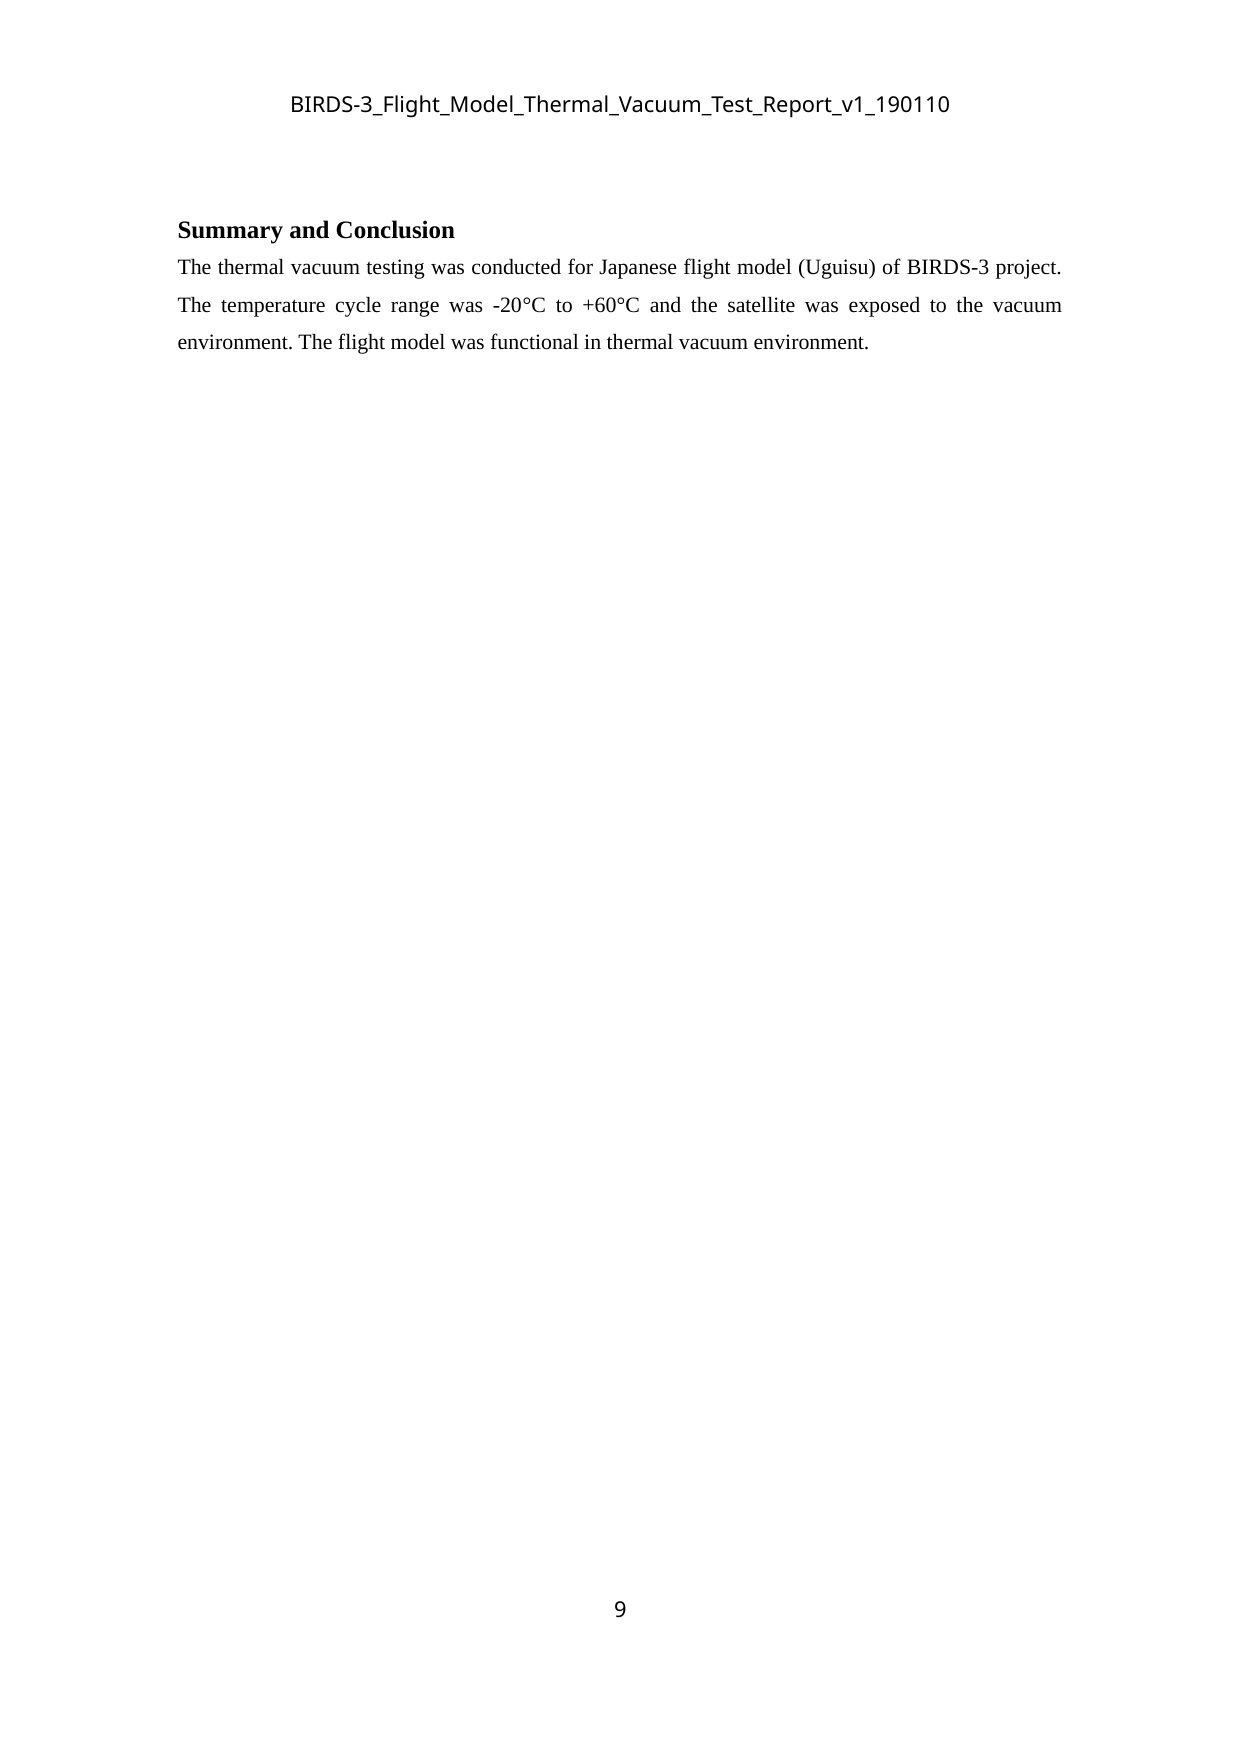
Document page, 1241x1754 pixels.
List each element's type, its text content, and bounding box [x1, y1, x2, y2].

text The thermal vacuum testing was conducted for Japanese flight model (Uguisu) of BIRDS-3 project. The temperature cycle range was -20°C to +60°C and the satellite was exposed to the vacuum environment. The flight model was functional in thermal vacuum environment. [177, 248, 1063, 360]
list Summary and Conclusion [177, 210, 1063, 248]
